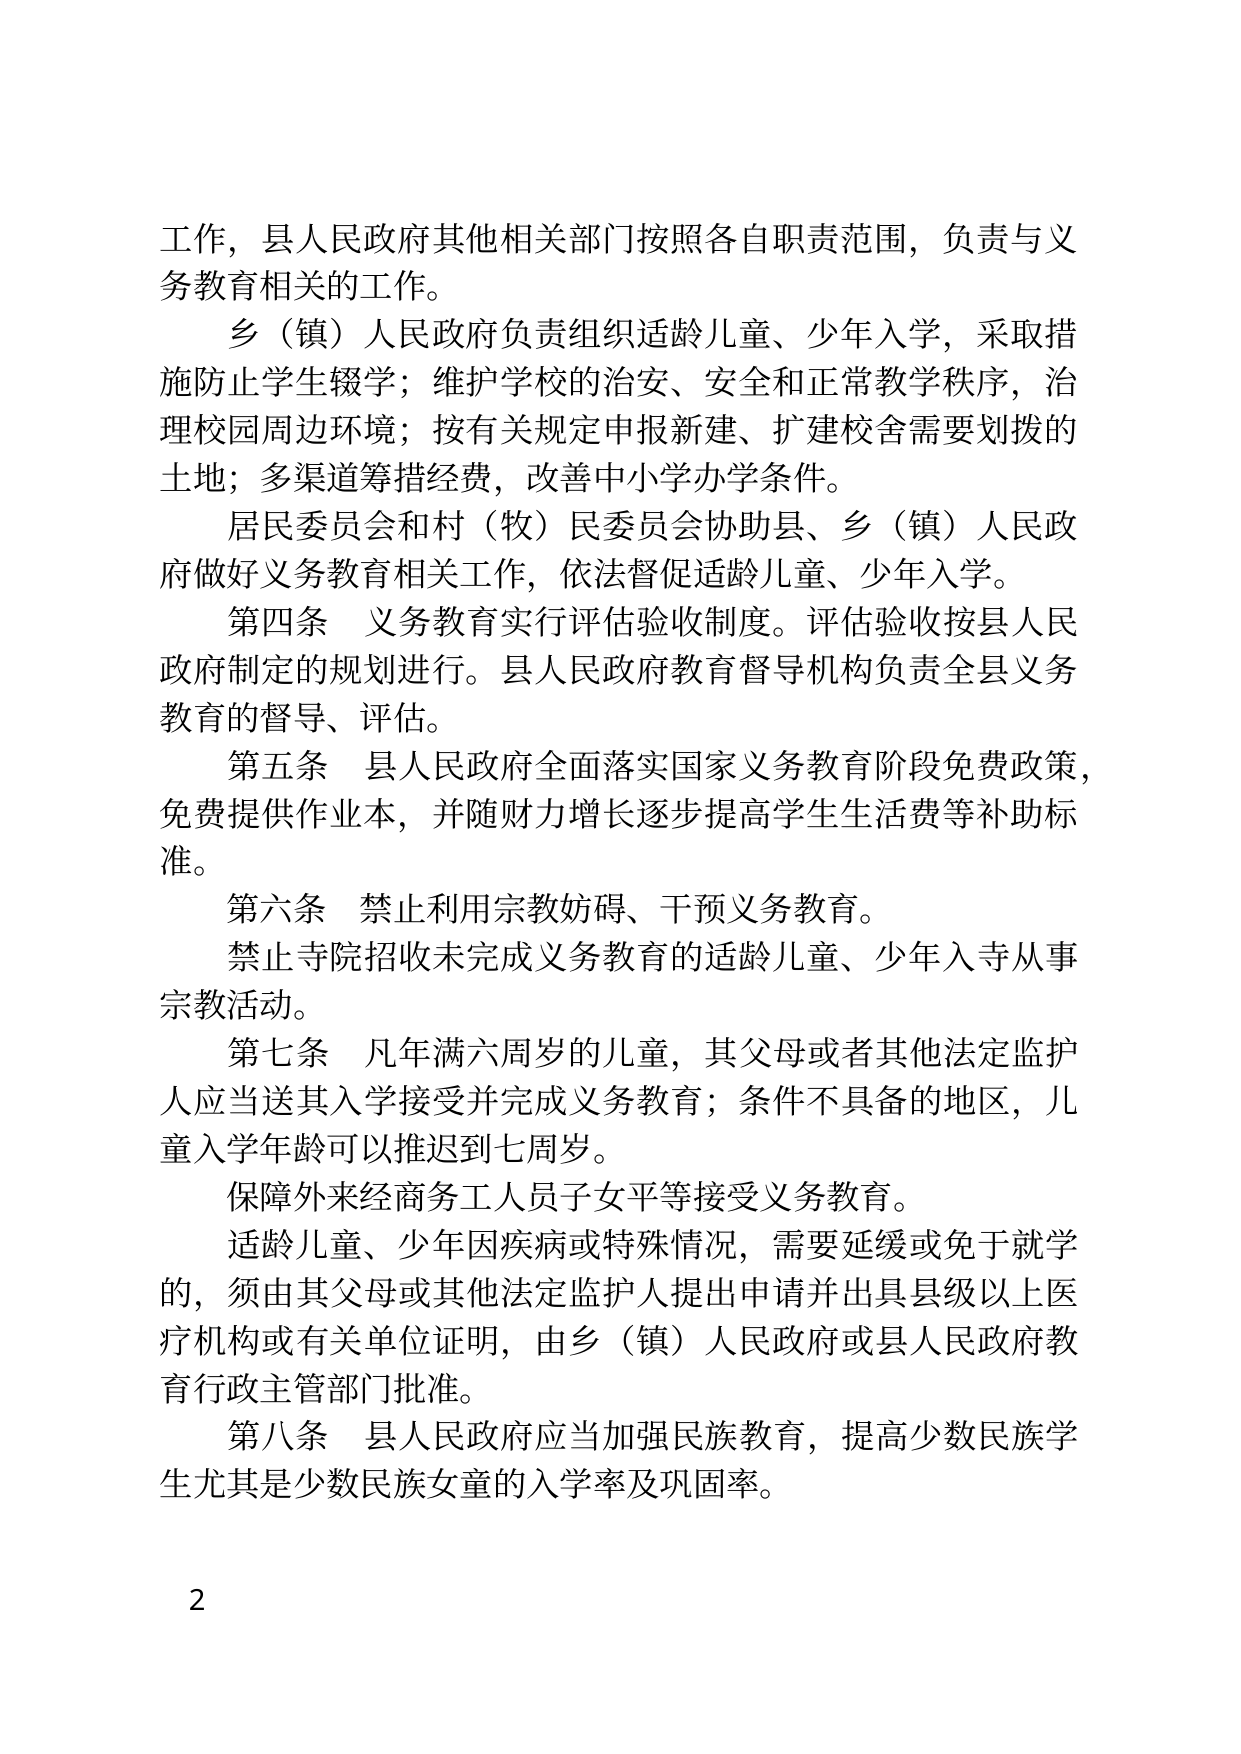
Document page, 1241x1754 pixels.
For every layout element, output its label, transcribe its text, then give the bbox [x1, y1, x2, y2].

text 适龄儿童、少年因疾病或特殊情况，需要延缓或免于就学的，须由其父母或其他法定监护人提出申请并出具县级以上医疗机构或有关单位证明，由乡（镇）人民政府或县人民政府教育行政主管部门批准。 [159, 1219, 1081, 1411]
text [159, 213, 1081, 308]
text 第八条 县人民政府应当加强民族教育，提高少数民族学生尤其是少数民族女童的入学率及巩固率。 [159, 1411, 1081, 1506]
text 居民委员会和村（牧）民委员会协助县、乡（镇）人民政府做好义务教育相关工作，依法督促适龄儿童、少年入学。 [159, 500, 1081, 596]
text 第五条 县人民政府全面落实国家义务教育阶段免费政策，免费提供作业本，并随财力增长逐步提高学生生活费等补助标准。 [159, 740, 1081, 883]
text 第六条 禁止利用宗教妨碍、干预义务教育。 [159, 883, 1081, 931]
text 第七条 凡年满六周岁的儿童，其父母或者其他法定监护人应当送其入学接受并完成义务教育；条件不具备的地区，儿童入学年龄可以推迟到七周岁。 [159, 1027, 1081, 1171]
text 禁止寺院招收未完成义务教育的适龄儿童、少年入寺从事宗教活动。 [159, 931, 1081, 1027]
text 保障外来经商务工人员子女平等接受义务教育。 [159, 1171, 1081, 1219]
text 乡（镇）人民政府负责组织适龄儿童、少年入学，采取措施防止学生辍学；维护学校的治安、安全和正常教学秩序，治理校园周边环境；按有关规定申报新建、扩建校舍需要划拨的土地；多渠道筹措经费，改善中小学办学条件。 [159, 308, 1081, 500]
text 第四条 义务教育实行评估验收制度。评估验收按县人民政府制定的规划进行。县人民政府教育督导机构负责全县义务教育的督导、评估。 [159, 596, 1081, 740]
